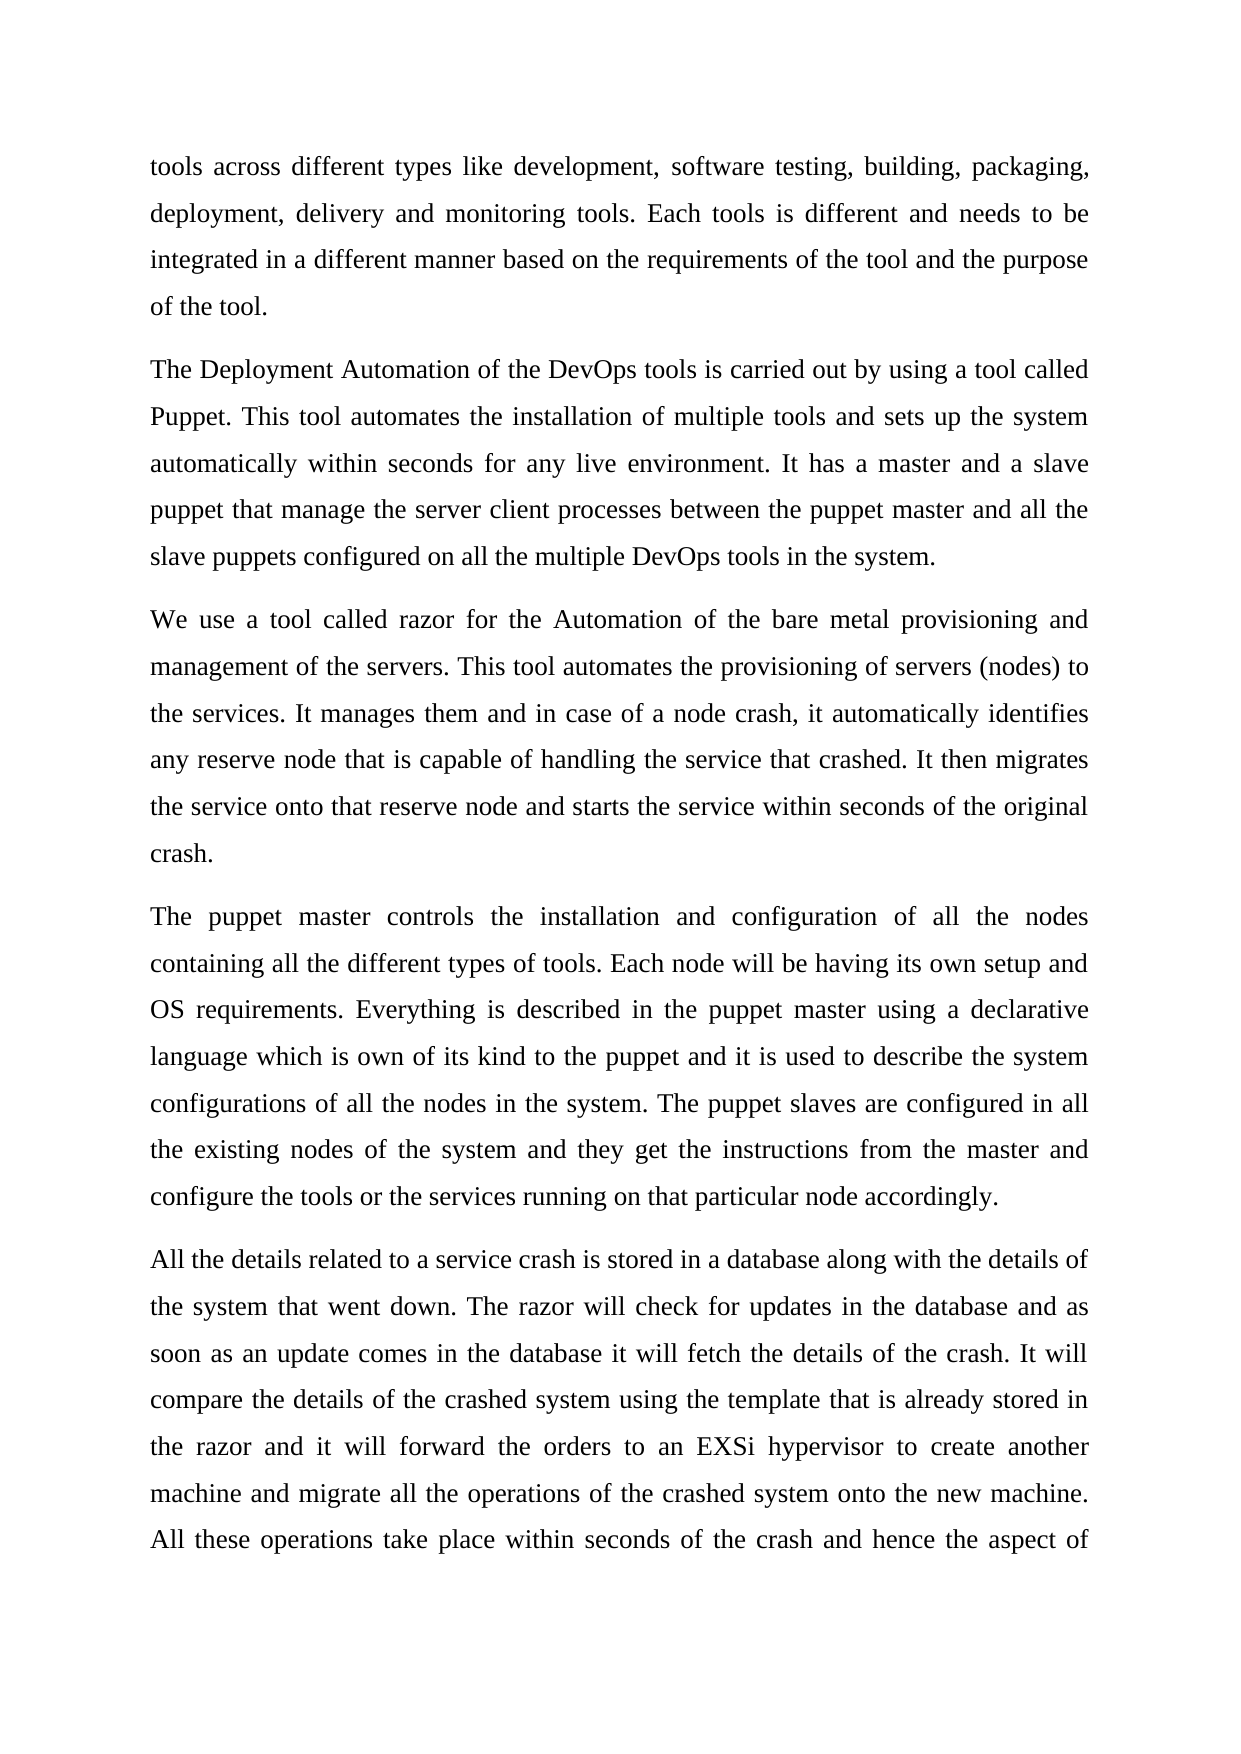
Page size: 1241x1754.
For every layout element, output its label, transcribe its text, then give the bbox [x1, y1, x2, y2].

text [150, 1243, 1090, 1554]
text The Deployment Automation of the DevOps tools is carried out by using a tool called Puppet. This tool automates the installation of multiple tools and sets up the system automatically within seconds for any live environment. It has a master and a slave puppet that manage the server client processes between the puppet master and all the slave puppets configured on all the multiple DevOps tools in the system. [150, 353, 1090, 571]
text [150, 150, 1090, 321]
text We use a tool called razor for the Automation of the bare metal provisioning and management of the servers. This tool automates the provisioning of servers (nodes) to the services. It manages them and in case of a node crash, it automatically identifies any reserve node that is capable of handling the service that crashed. It then migrates the service onto that reserve node and starts the service within seconds of the original crash. [150, 603, 1090, 868]
text The puppet master controls the installation and configuration of all the nodes containing all the different types of tools. Each node will be having its own setup and OS requirements. Everything is described in the puppet master using a declarative language which is own of its kind to the puppet and it is used to describe the system configurations of all the nodes in the system. The puppet slaves are configured in all the existing nodes of the system and they get the instructions from the master and configure the tools or the services running on that particular node accordingly. [150, 900, 1090, 1211]
